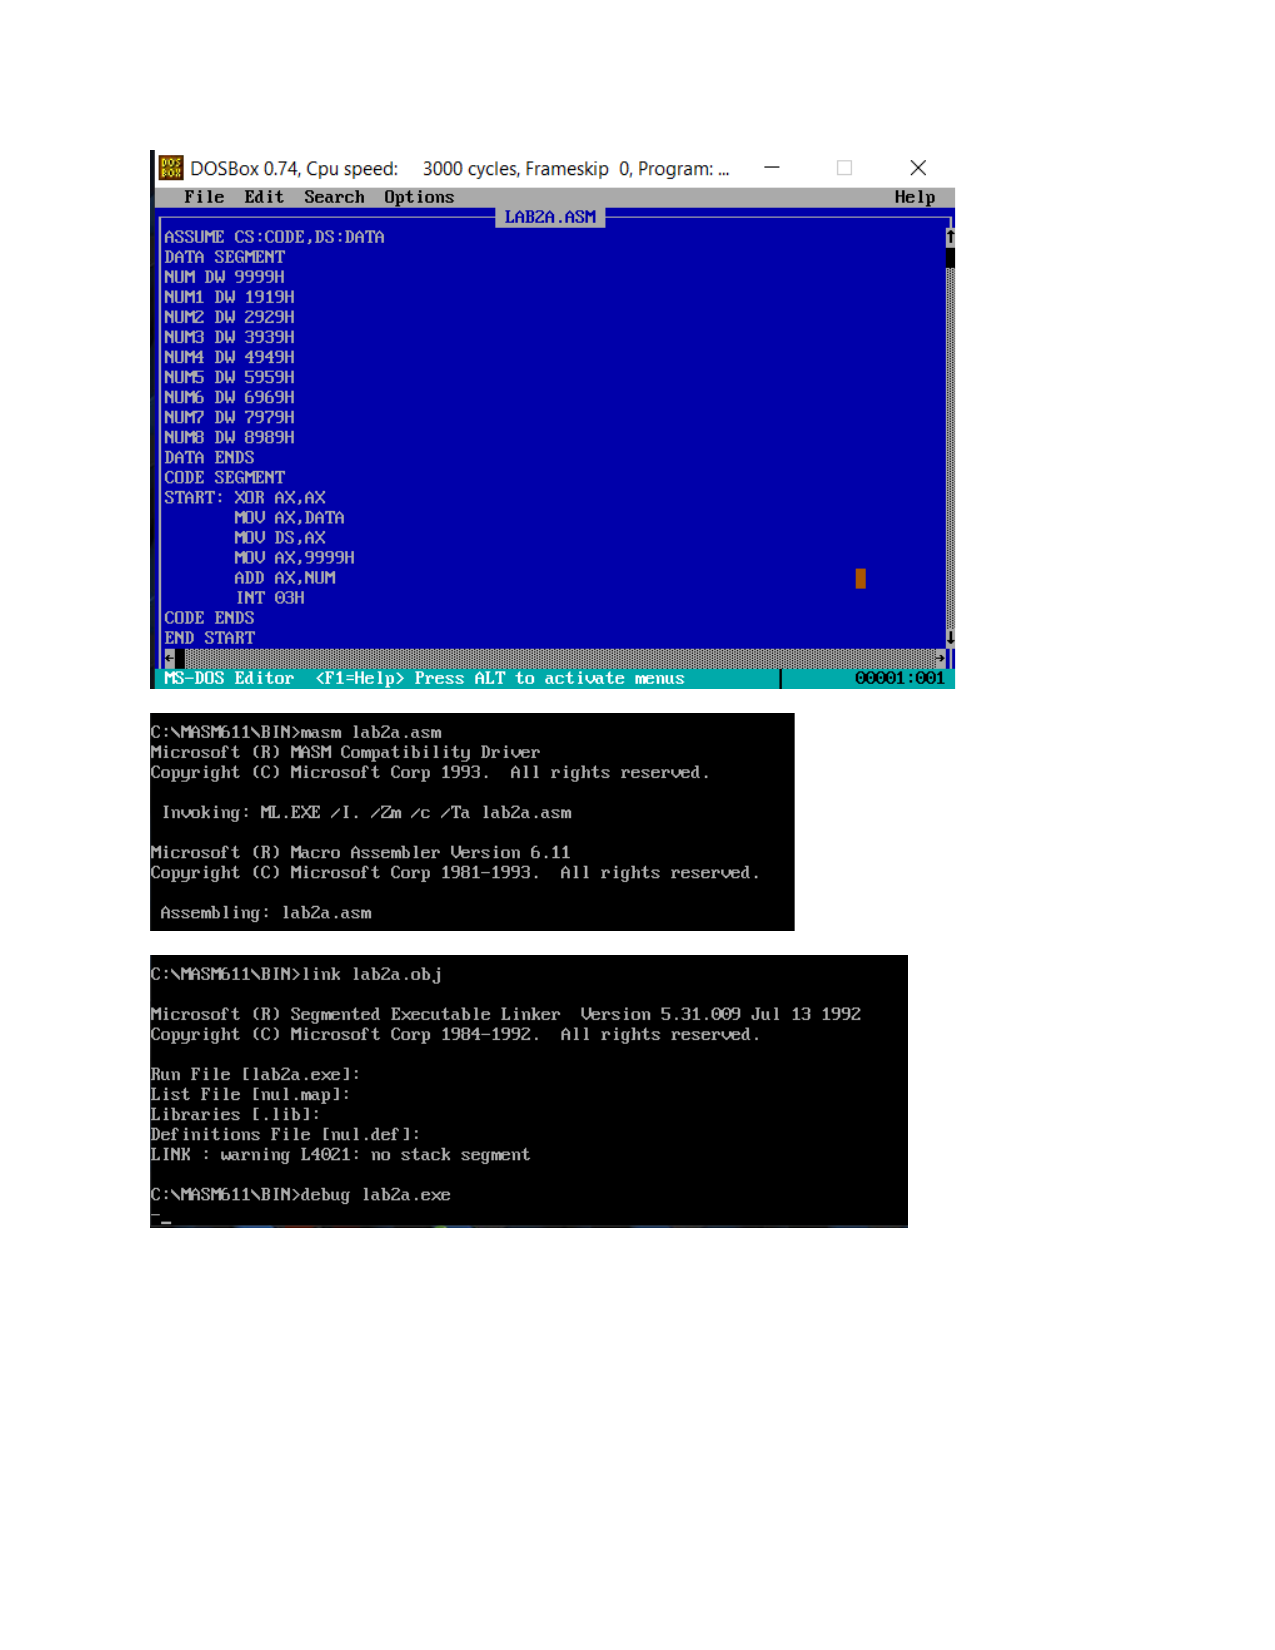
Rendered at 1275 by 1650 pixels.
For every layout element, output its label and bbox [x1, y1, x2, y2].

picture [150, 955, 908, 1228]
picture [150, 150, 956, 689]
picture [150, 713, 795, 931]
